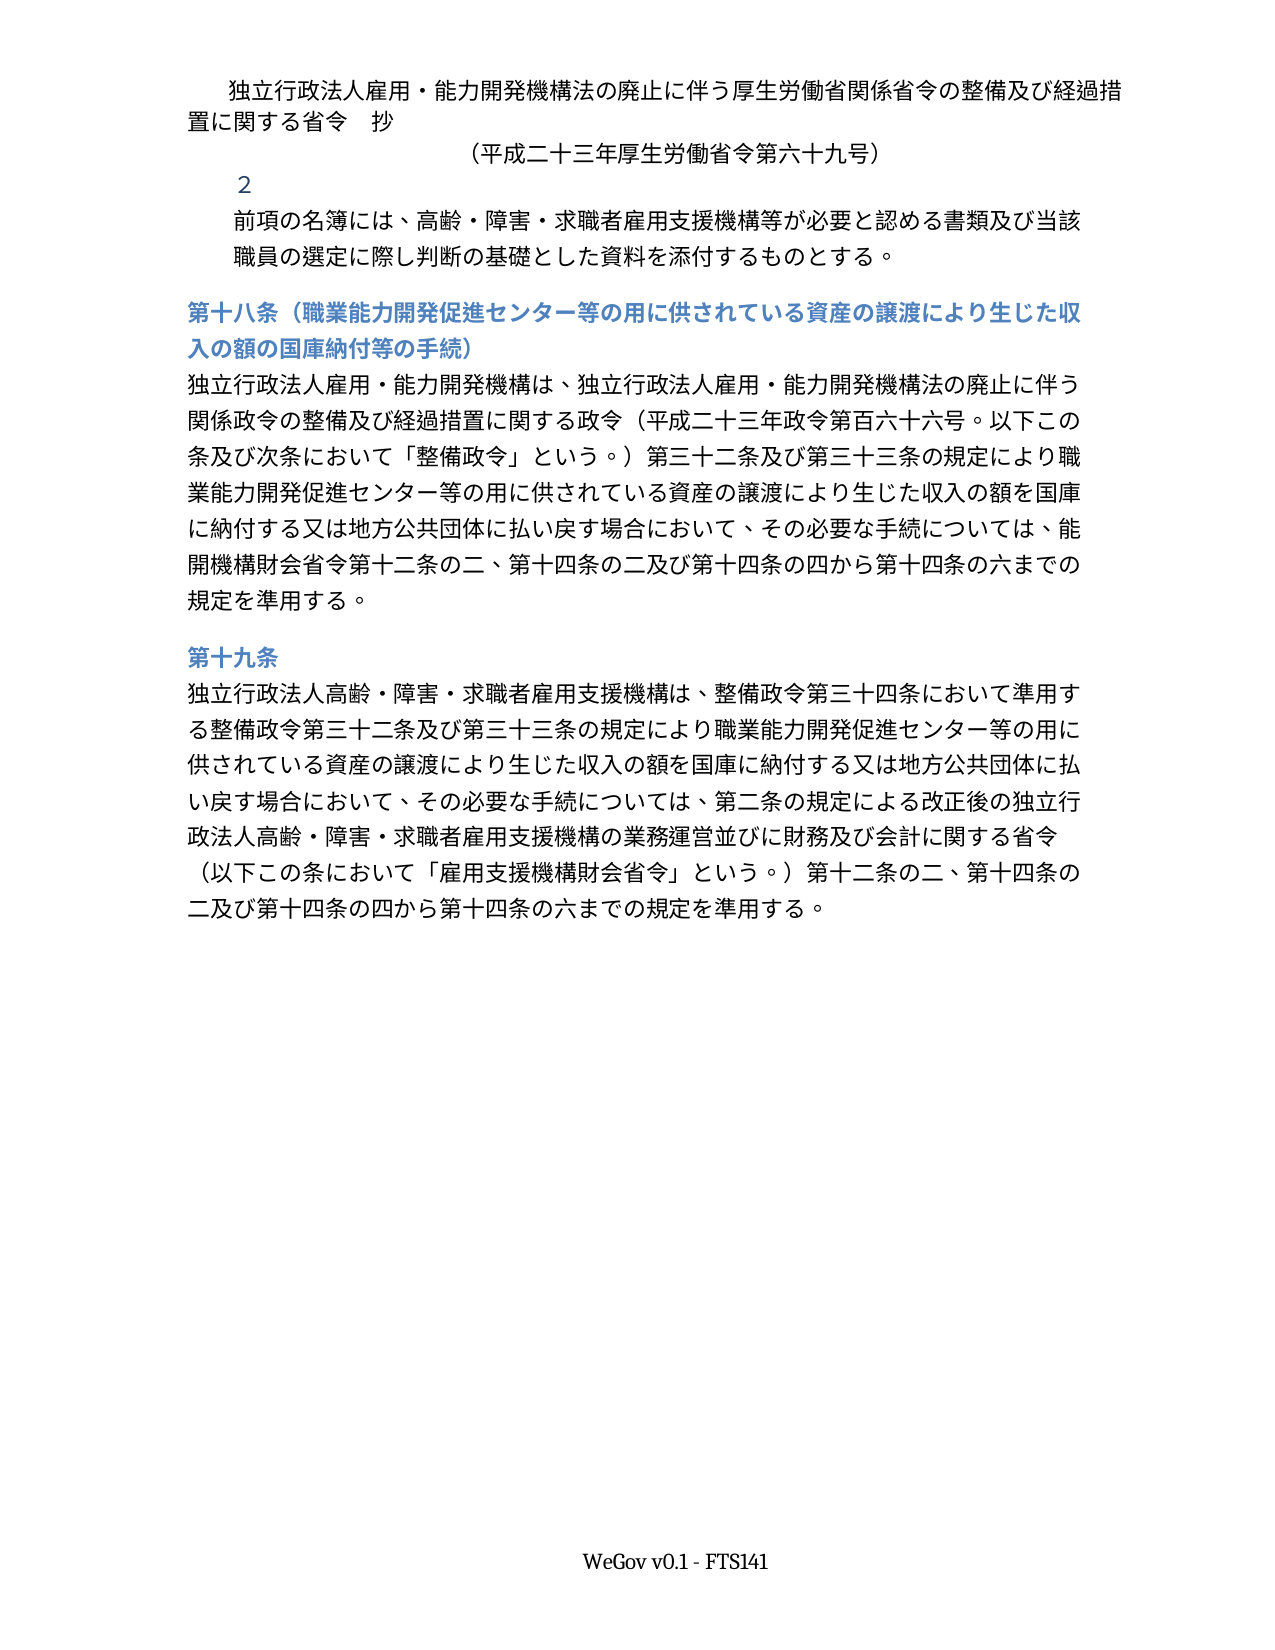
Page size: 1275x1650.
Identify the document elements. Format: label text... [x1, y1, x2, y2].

text 独立行政法人雇用・能力開発機構は、独立行政法人雇用・能力開発機構法の廃止に伴う関係政令の整備及び経過措置に関する政令（平成二十三年政令第百六十六号。以下この条及び次条において「整備政令」という。）第三十二条及び第三十三条の規定により職業能力開発促進センター等の用に供されている資産の譲渡により生じた収入の額を国庫に納付する又は地方公共団体に払い戻す場合において、その必要な手続については、能開機構財会省令第十二条の二、第十四条の二及び第十四条の四から第十四条の六までの規定を準用する。 [187, 369, 1087, 616]
subtitle ２ [233, 169, 1087, 200]
subtitle 第十八条（職業能力開発促進センター等の用に供されている資産の譲渡により生じた収入の額の国庫納付等の手続） [187, 297, 1087, 364]
text 前項の名簿には、高齢・障害・求職者雇用支援機構等が必要と認める書類及び当該職員の選定に際し判断の基礎とした資料を添付するものとする。 [233, 205, 1087, 272]
text 独立行政法人高齢・障害・求職者雇用支援機構は、整備政令第三十四条において準用する整備政令第三十二条及び第三十三条の規定により職業能力開発促進センター等の用に供されている資産の譲渡により生じた収入の額を国庫に納付する又は地方公共団体に払い戻す場合において、その必要な手続については、第二条の規定による改正後の独立行政法人高齢・障害・求職者雇用支援機構の業務運営並びに財務及び会計に関する省令（以下この条において「雇用支援機構財会省令」という。）第十二条の二、第十四条の二及び第十四条の四から第十四条の六までの規定を準用する。 [187, 678, 1087, 924]
subtitle 第十九条 [187, 642, 1087, 673]
